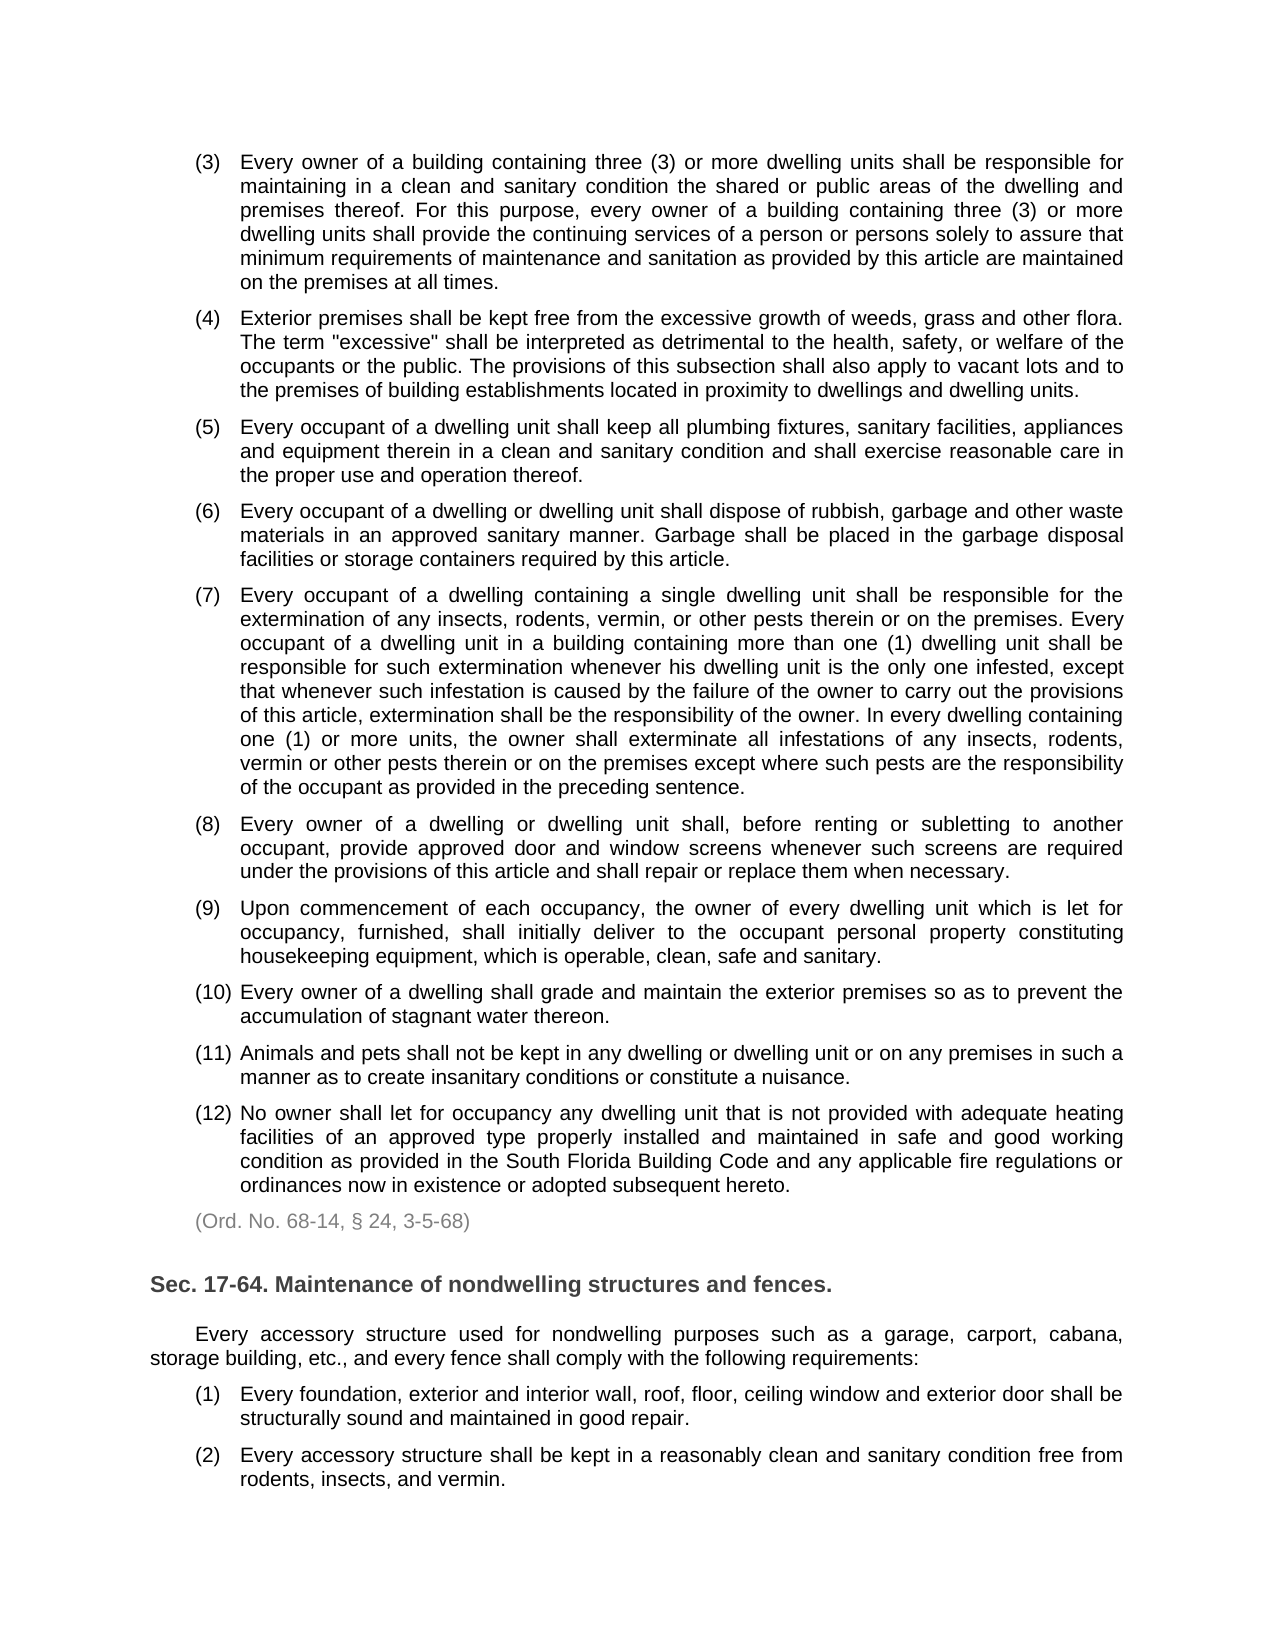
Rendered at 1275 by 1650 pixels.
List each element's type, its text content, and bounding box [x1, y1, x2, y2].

list (9) Upon commencement of each occupancy, the owner of every dwelling unit which is let for occupancy, furnished, shall initially deliver to the occupant personal property constituting housekeeping equipment, which is operable, clean, safe and sanitary. [195, 896, 1125, 968]
text Every accessory structure used for nondwelling purposes such as a garage, carport, cabana, storage building, etc., and every fence shall comply with the following requirements: [150, 1322, 1125, 1370]
list (3) Every owner of a building containing three (3) or more dwelling units shall be responsible for maintaining in a clean and sanitary condition the shared or public areas of the dwelling and premises thereof. For this purpose, every owner of a building containing three (3) or more dwelling units shall provide the continuing services of a person or persons solely to assure that minimum requirements of maintenance and sanitation as provided by this article are maintained on the premises at all times. [195, 150, 1125, 294]
list (5) Every occupant of a dwelling unit shall keep all plumbing fixtures, sanitary facilities, appliances and equipment therein in a clean and sanitary condition and shall exercise reasonable care in the proper use and operation thereof. [195, 414, 1125, 486]
list (11) Animals and pets shall not be kept in any dwelling or dwelling unit or on any premises in such a manner as to create insanitary conditions or constitute a nuisance. [195, 1041, 1125, 1088]
list (12) No owner shall let for occupancy any dwelling unit that is not provided with adequate heating facilities of an approved type properly installed and maintained in safe and good working condition as provided in the South Florida Building Code and any applicable fire regulations or ordinances now in existence or adopted subsequent hereto. [195, 1101, 1125, 1197]
text Sec. 17-64. Maintenance of nondwelling structures and fences. [150, 1271, 1125, 1297]
list (10) Every owner of a dwelling shall grade and maintain the exterior premises so as to prevent the accumulation of stagnant water thereon. [195, 980, 1125, 1028]
list (8) Every owner of a dwelling or dwelling unit shall, before renting or subletting to another occupant, provide approved door and window screens whenever such screens are required under the provisions of this article and shall repair or replace them when necessary. [195, 811, 1125, 883]
list (1) Every foundation, exterior and interior wall, roof, floor, ceiling window and exterior door shall be structurally sound and maintained in good repair. [195, 1382, 1125, 1430]
list (2) Every accessory structure shall be kept in a reasonably clean and sanitary condition free from rodents, insects, and vermin. [195, 1443, 1125, 1491]
text (Ord. No. 68-14, § 24, 3-5-68) [195, 1209, 1125, 1233]
list (4) Exterior premises shall be kept free from the excessive growth of weeds, grass and other flora. The term "excessive" shall be interpreted as detrimental to the health, safety, or welfare of the occupants or the public. The provisions of this subsection shall also apply to vacant lots and to the premises of building establishments located in proximity to dwellings and dwelling units. [195, 306, 1125, 402]
list (6) Every occupant of a dwelling or dwelling unit shall dispose of rubbish, garbage and other waste materials in an approved sanitary manner. Garbage shall be placed in the garbage disposal facilities or storage containers required by this article. [195, 499, 1125, 571]
list (7) Every occupant of a dwelling containing a single dwelling unit shall be responsible for the extermination of any insects, rodents, vermin, or other pests therein or on the premises. Every occupant of a dwelling unit in a building containing more than one (1) dwelling unit shall be responsible for such extermination whenever his dwelling unit is the only one infested, except that whenever such infestation is caused by the failure of the owner to carry out the provisions of this article, extermination shall be the responsibility of the owner. In every dwelling containing one (1) or more units, the owner shall exterminate all infestations of any insects, rodents, vermin or other pests therein or on the premises except where such pests are the responsibility of the occupant as provided in the preceding sentence. [195, 583, 1125, 799]
